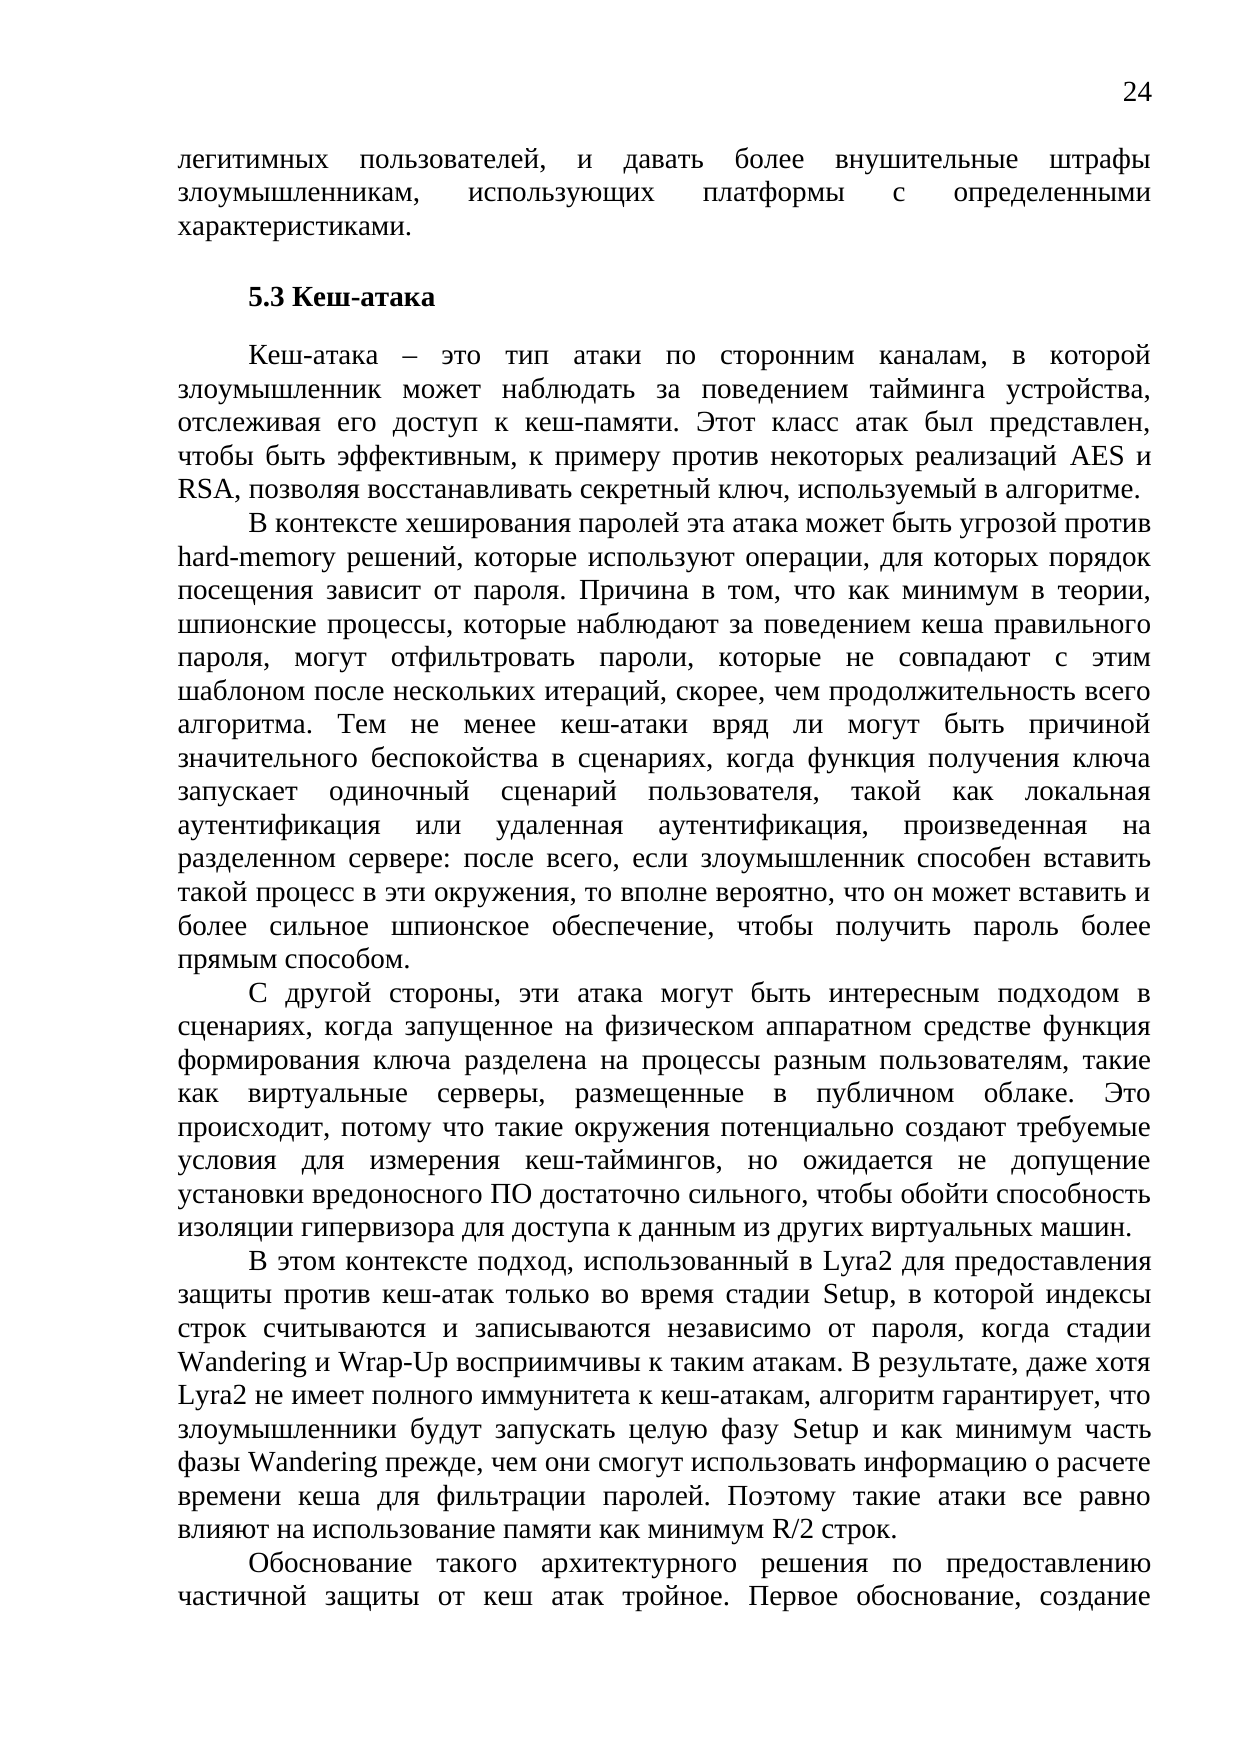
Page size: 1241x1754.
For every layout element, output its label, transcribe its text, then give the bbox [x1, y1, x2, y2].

text В контексте хеширования паролей эта атака может быть угрозой против hard-memory решений, которые используют операции, для которых порядок посещения зависит от пароля. Причина в том, что как минимум в теории, шпионские процессы, которые наблюдают за поведением кеша правильного пароля, могут отфильтровать пароли, которые не совпадают с этим шаблоном после нескольких итераций, скорее, чем продолжительность всего алгоритма. Тем не менее кеш-атаки вряд ли могут быть причиной значительного беспокойства в сценариях, когда функция получения ключа запускает одиночный сценарий пользователя, такой как локальная аутентификация или удаленная аутентификация, произведенная на разделенном сервере: после всего, если злоумышленник способен вставить такой процесс в эти окружения, то вполне вероятно, что он может вставить и более сильное шпионское обеспечение, чтобы получить пароль более прямым способом. [177, 505, 1152, 975]
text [177, 141, 1152, 241]
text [177, 1545, 1152, 1612]
text В этом контексте подход, использованный в Lyra2 для предоставления защиты против кеш-атак только во время стадии Setup, в которой индексы строк считываются и записываются независимо от пароля, когда стадии Wandering и Wrap-Up восприимчивы к таким атакам. В результате, даже хотя Lyra2 не имеет полного иммунитета к кеш-атакам, алгоритм гарантирует, что злоумышленники будут запускать целую фазу Setup и как минимум часть фазы Wandering прежде, чем они смогут использовать информацию о расчете времени кеша для фильтрации паролей. Поэтому такие атаки все равно влияют на использование памяти как минимум R/2 строк. [177, 1243, 1152, 1545]
subtitle 5.3 Кеш-атака [177, 279, 1152, 312]
text С другой стороны, эти атака могут быть интересным подходом в сценариях, когда запущенное на физическом аппаратном средстве функция формирования ключа разделена на процессы разным пользователям, такие как виртуальные серверы, размещенные в публичном облаке. Это происходит, потому что такие окружения потенциально создают требуемые условия для измерения кеш-таймингов, но ожидается не допущение установки вредоносного ПО достаточно сильного, чтобы обойти способность изоляции гипервизора для доступа к данным из других виртуальных машин. [177, 975, 1152, 1243]
text Кеш-атака – это тип атаки по сторонним каналам, в которой злоумышленник может наблюдать за поведением тайминга устройства, отслеживая его доступ к кеш-памяти. Этот класс атак был представлен, чтобы быть эффективным, к примеру против некоторых реализаций AES и RSA, позволяя восстанавливать секретный ключ, используемый в алгоритме. [177, 337, 1152, 505]
